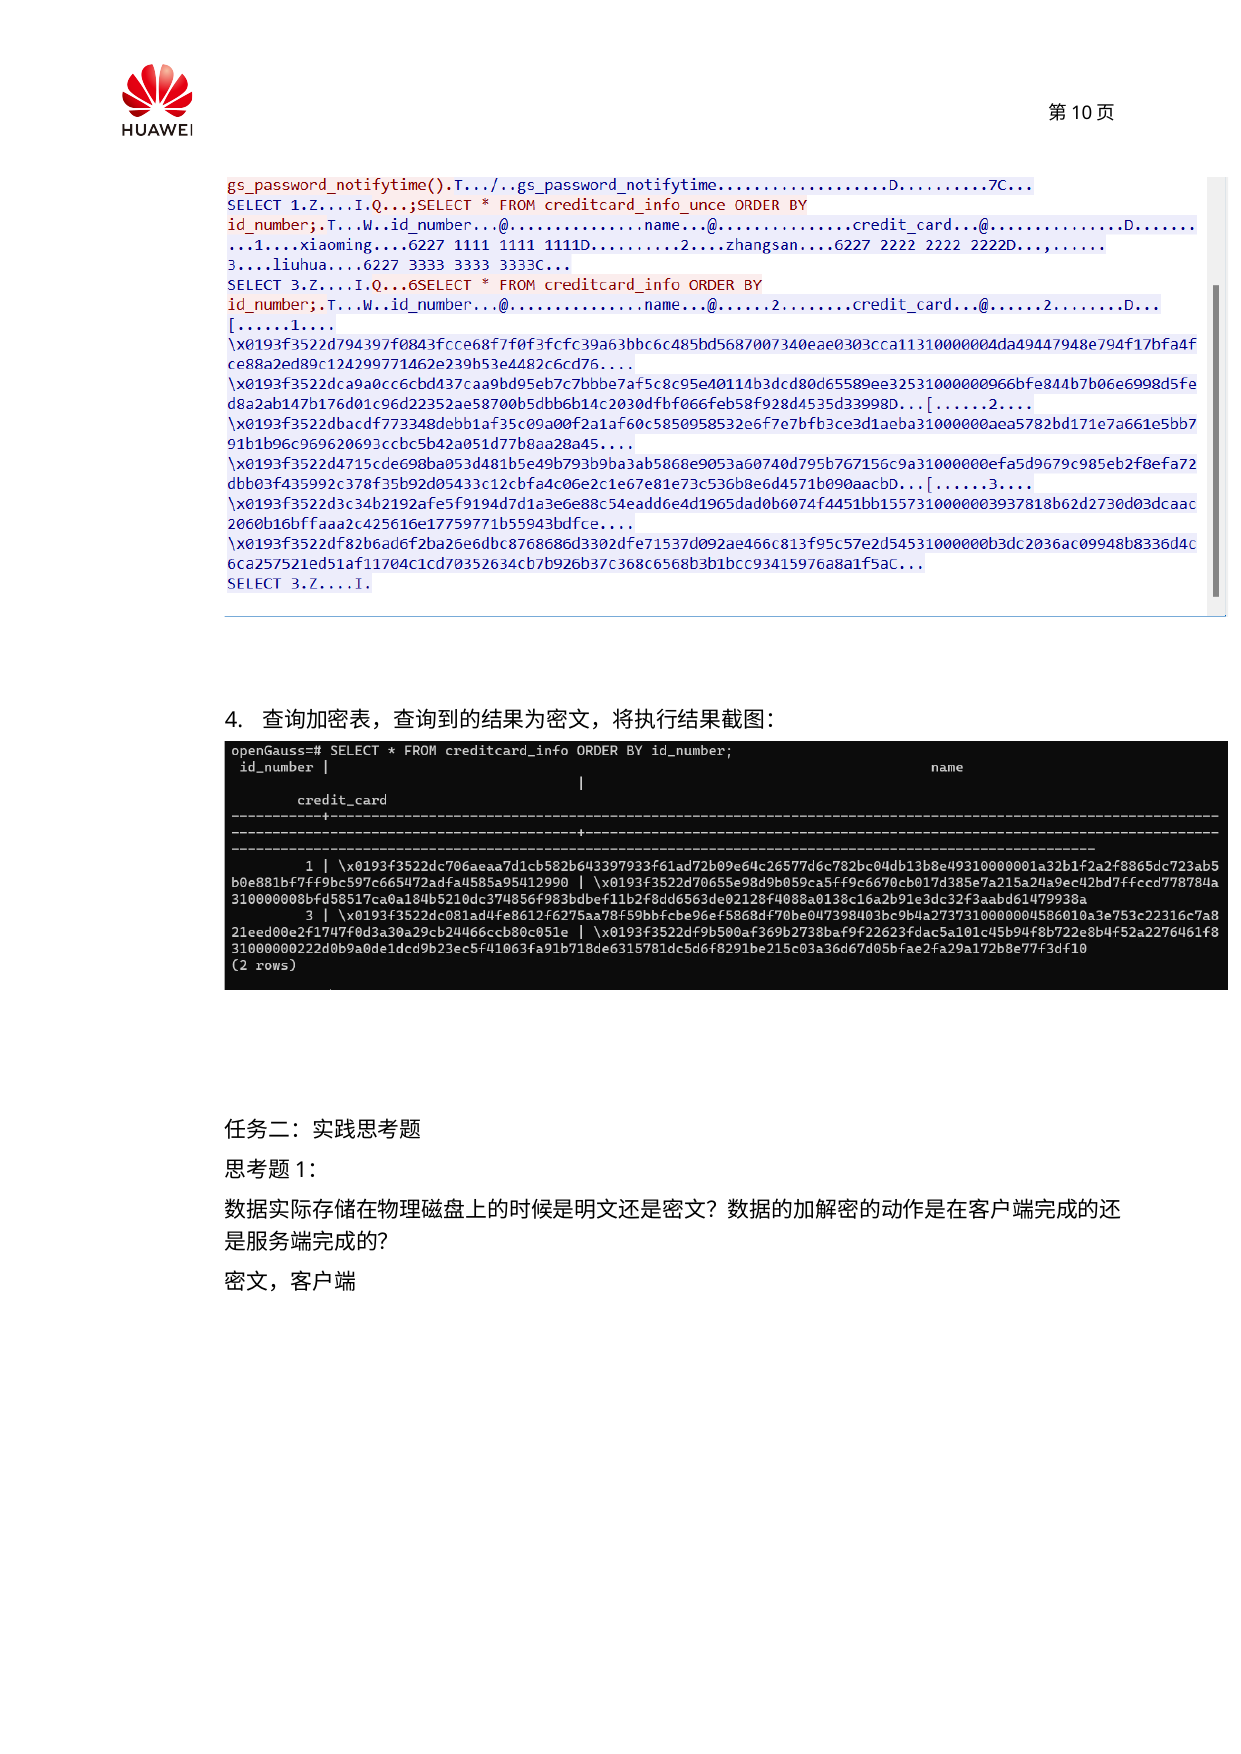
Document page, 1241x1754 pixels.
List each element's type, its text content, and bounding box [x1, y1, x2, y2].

text 密文，客户端 [224, 1264, 1122, 1296]
text 数据实际存储在物理磁盘上的时候是明文还是密文？数据的加解密的动作是在客户端完成的还是服务端完成的？ [224, 1192, 1122, 1256]
picture [224, 741, 1228, 990]
picture [122, 64, 193, 136]
text 任务二：实践思考题 [224, 1112, 1122, 1144]
list 查询加密表，查询到的结果为密文，将执行结果截图： [224, 702, 1122, 733]
picture [224, 177, 1229, 617]
text 思考题1： [224, 1152, 1122, 1184]
